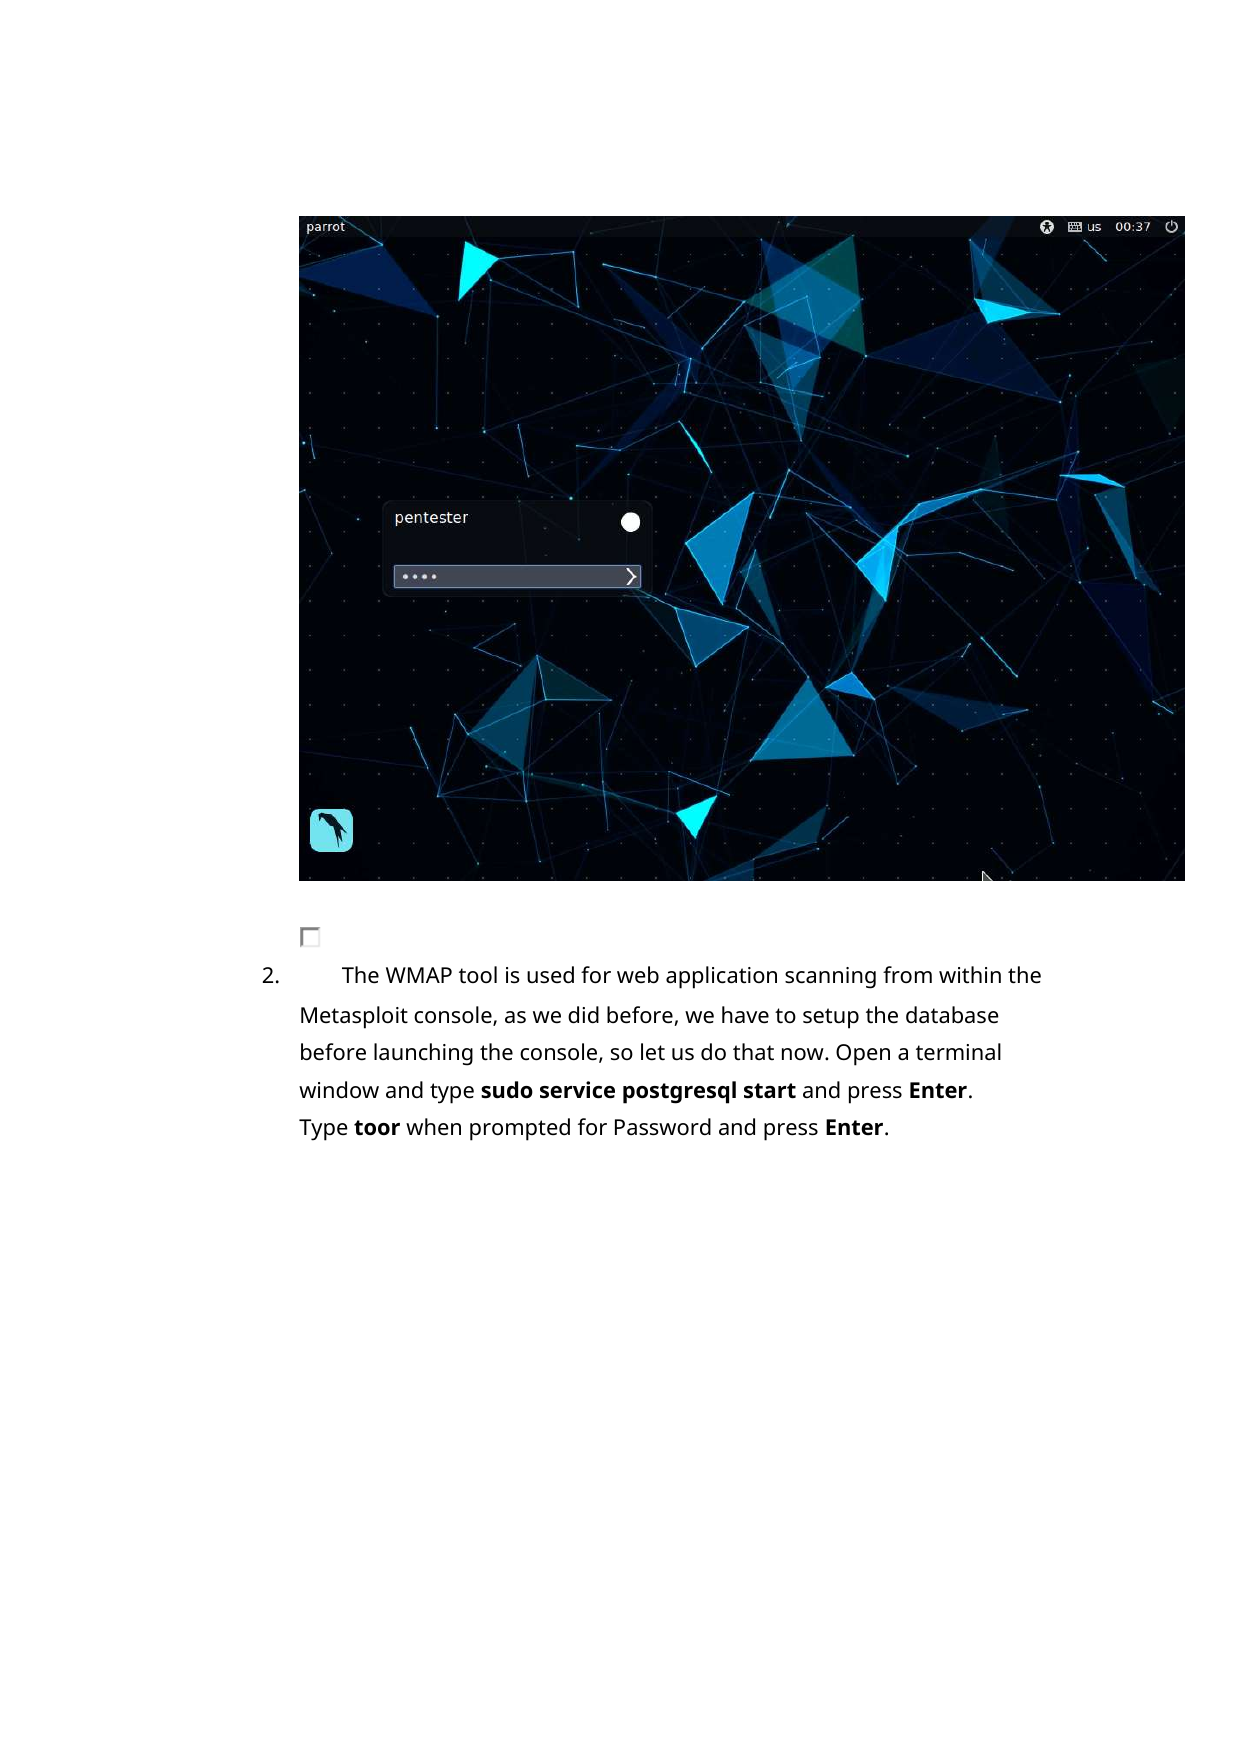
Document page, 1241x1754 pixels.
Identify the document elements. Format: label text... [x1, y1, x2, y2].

picture [299, 216, 1185, 881]
list The WMAP tool is used for web application scanning from within the Metasploit console, as we did before, we have to setup the database before launching the console, so let us do that now. Open a terminal window and type sudo service postgresql start and press Enter. Type toor when prompted for Password and press Enter. [262, 921, 1063, 1146]
